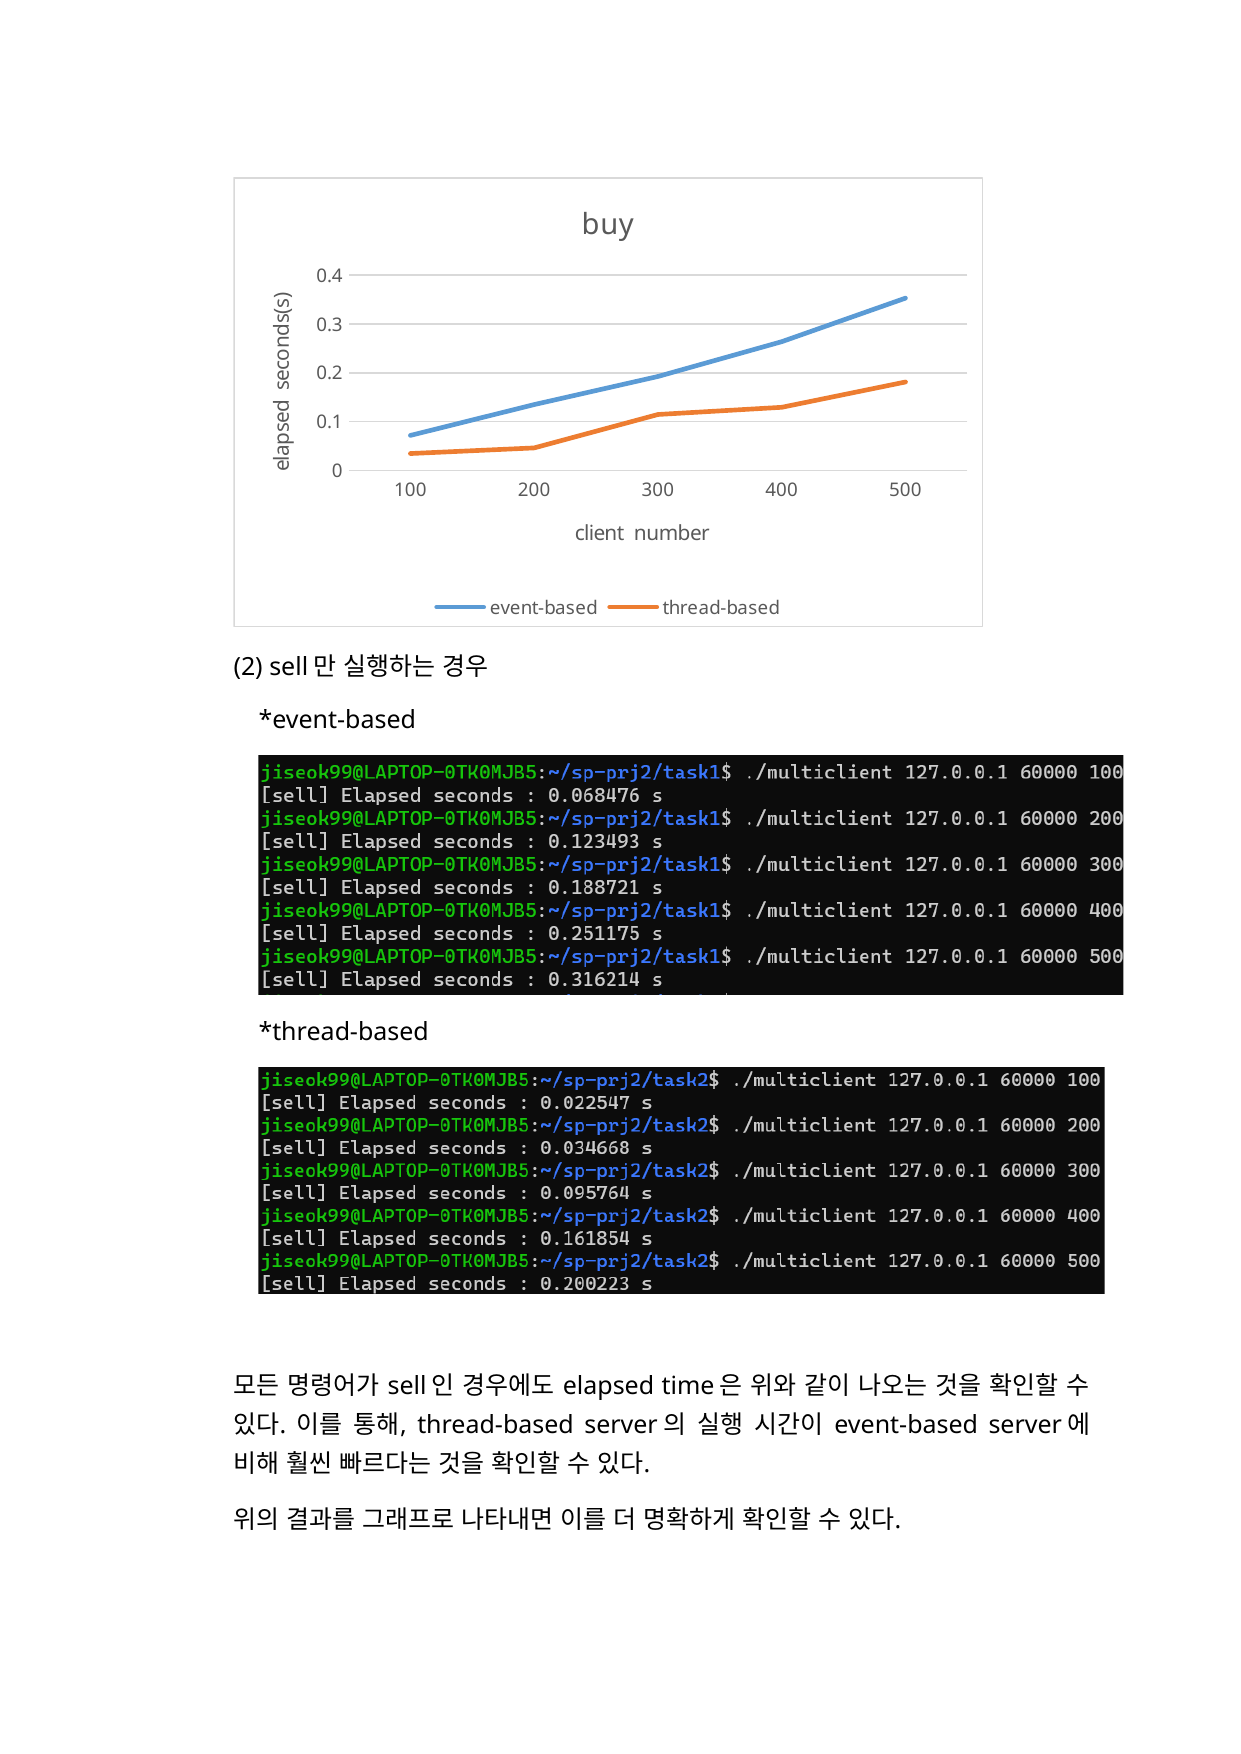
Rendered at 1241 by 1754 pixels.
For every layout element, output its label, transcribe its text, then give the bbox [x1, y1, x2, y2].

text 모든 명령어가 sell인 경우에도 elapsed time은 위와 같이 나오는 것을 확인할 수 있다. 이를 통해, thread-based server의 실행 시간이 event-based server에 비해 훨씬 빠르다는 것을 확인할 수 있다. [233, 1366, 1090, 1480]
list *event-based [233, 702, 1090, 736]
picture [258, 755, 1124, 995]
picture [258, 1067, 1105, 1294]
text 위의 결과를 그래프로 나타내면 이를 더 명확하게 확인할 수 있다. [233, 1499, 1090, 1536]
text (2) sell만 실행하는 경우 [150, 646, 1090, 682]
list *thread-based [233, 1014, 1090, 1048]
